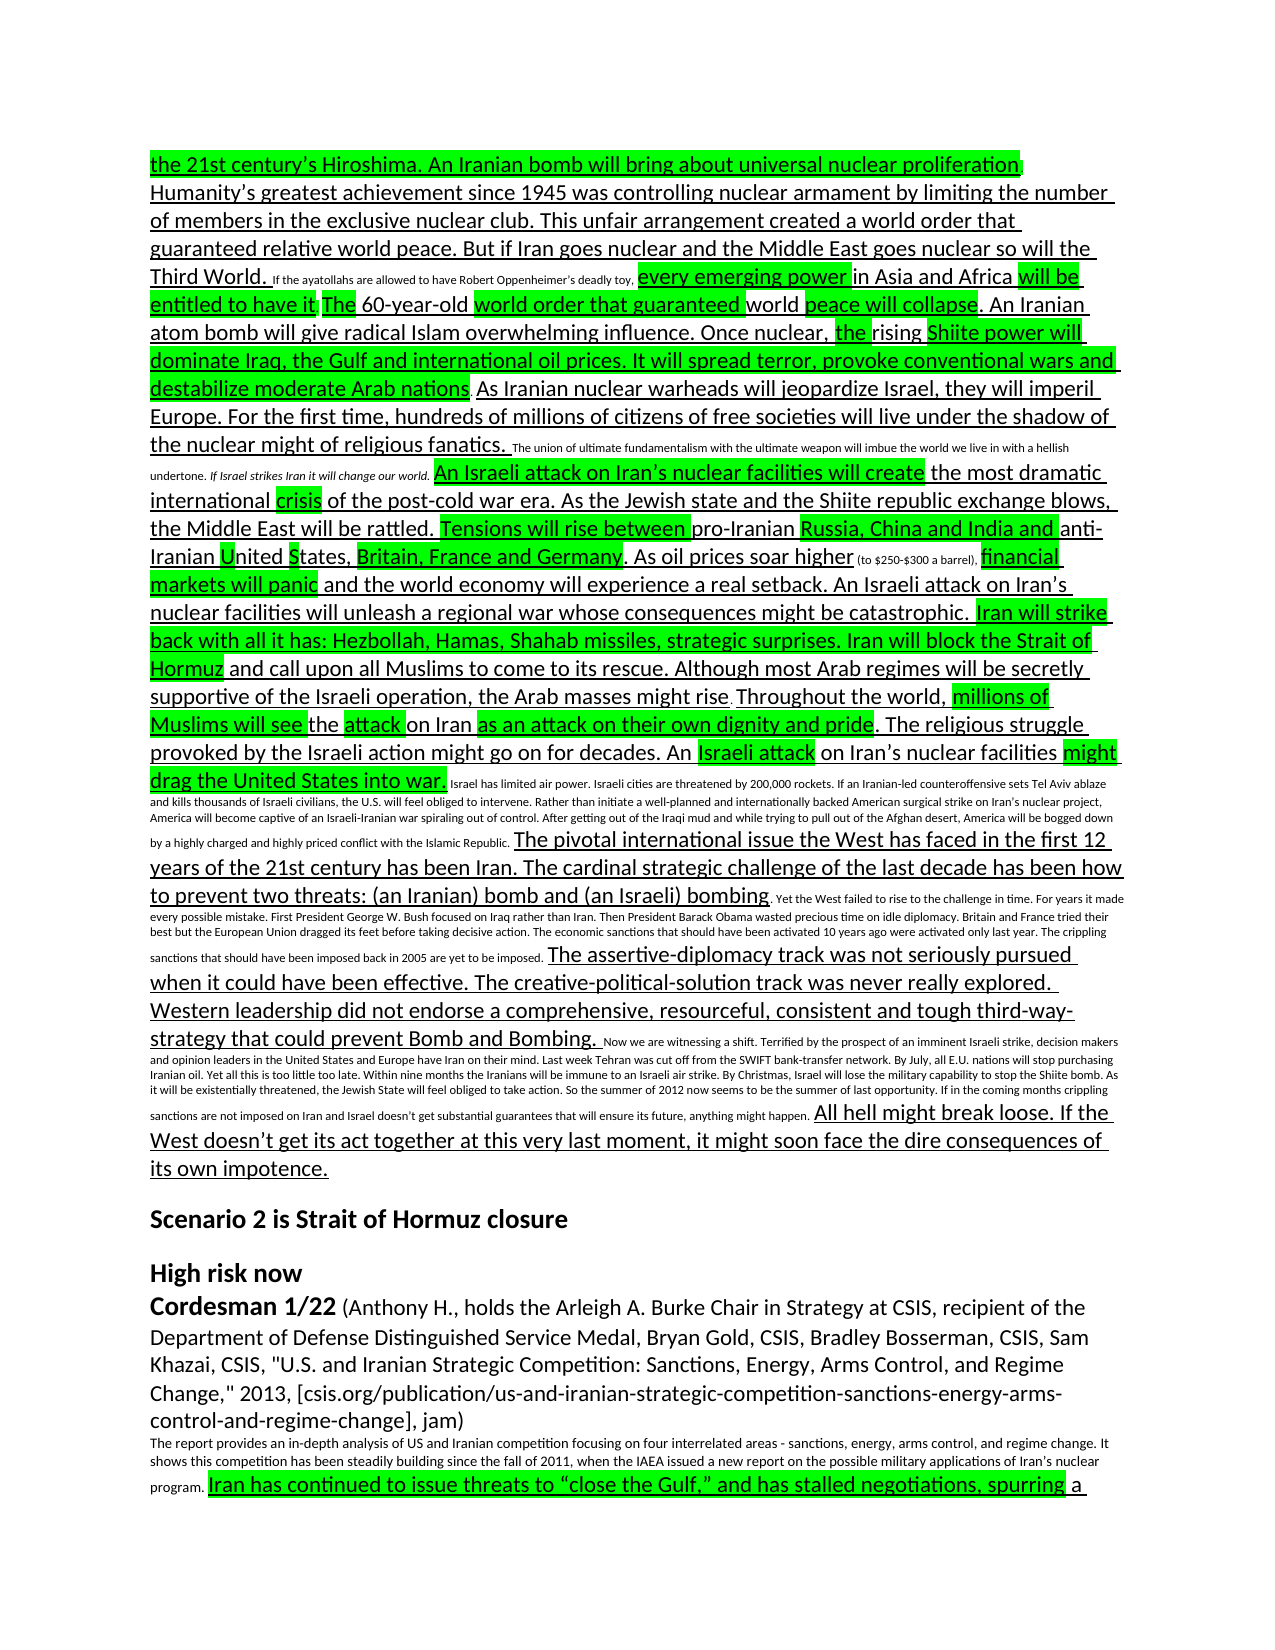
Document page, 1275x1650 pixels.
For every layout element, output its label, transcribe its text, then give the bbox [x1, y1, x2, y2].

text Cordesman 1/22 (Anthony H., holds the Arleigh A. Burke Chair in Strategy at CSIS, recipient of the Department of Defense Distinguished Service Medal, Bryan Gold, CSIS, Bradley Bosserman, CSIS, Sam Khazai, CSIS, "U.S. and Iranian Strategic Competition: Sanctions, Energy, Arms Control, and Regime Change," 2013, [csis.org/publication/us-and-iranian-strategic-competition-sanctions-energy-arms-control-and-regime-change], jam) [150, 1289, 1125, 1435]
subtitle Scenario 2 is Strait of Hormuz closure [150, 1203, 1125, 1236]
subtitle High risk now [150, 1257, 1125, 1289]
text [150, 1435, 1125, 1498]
